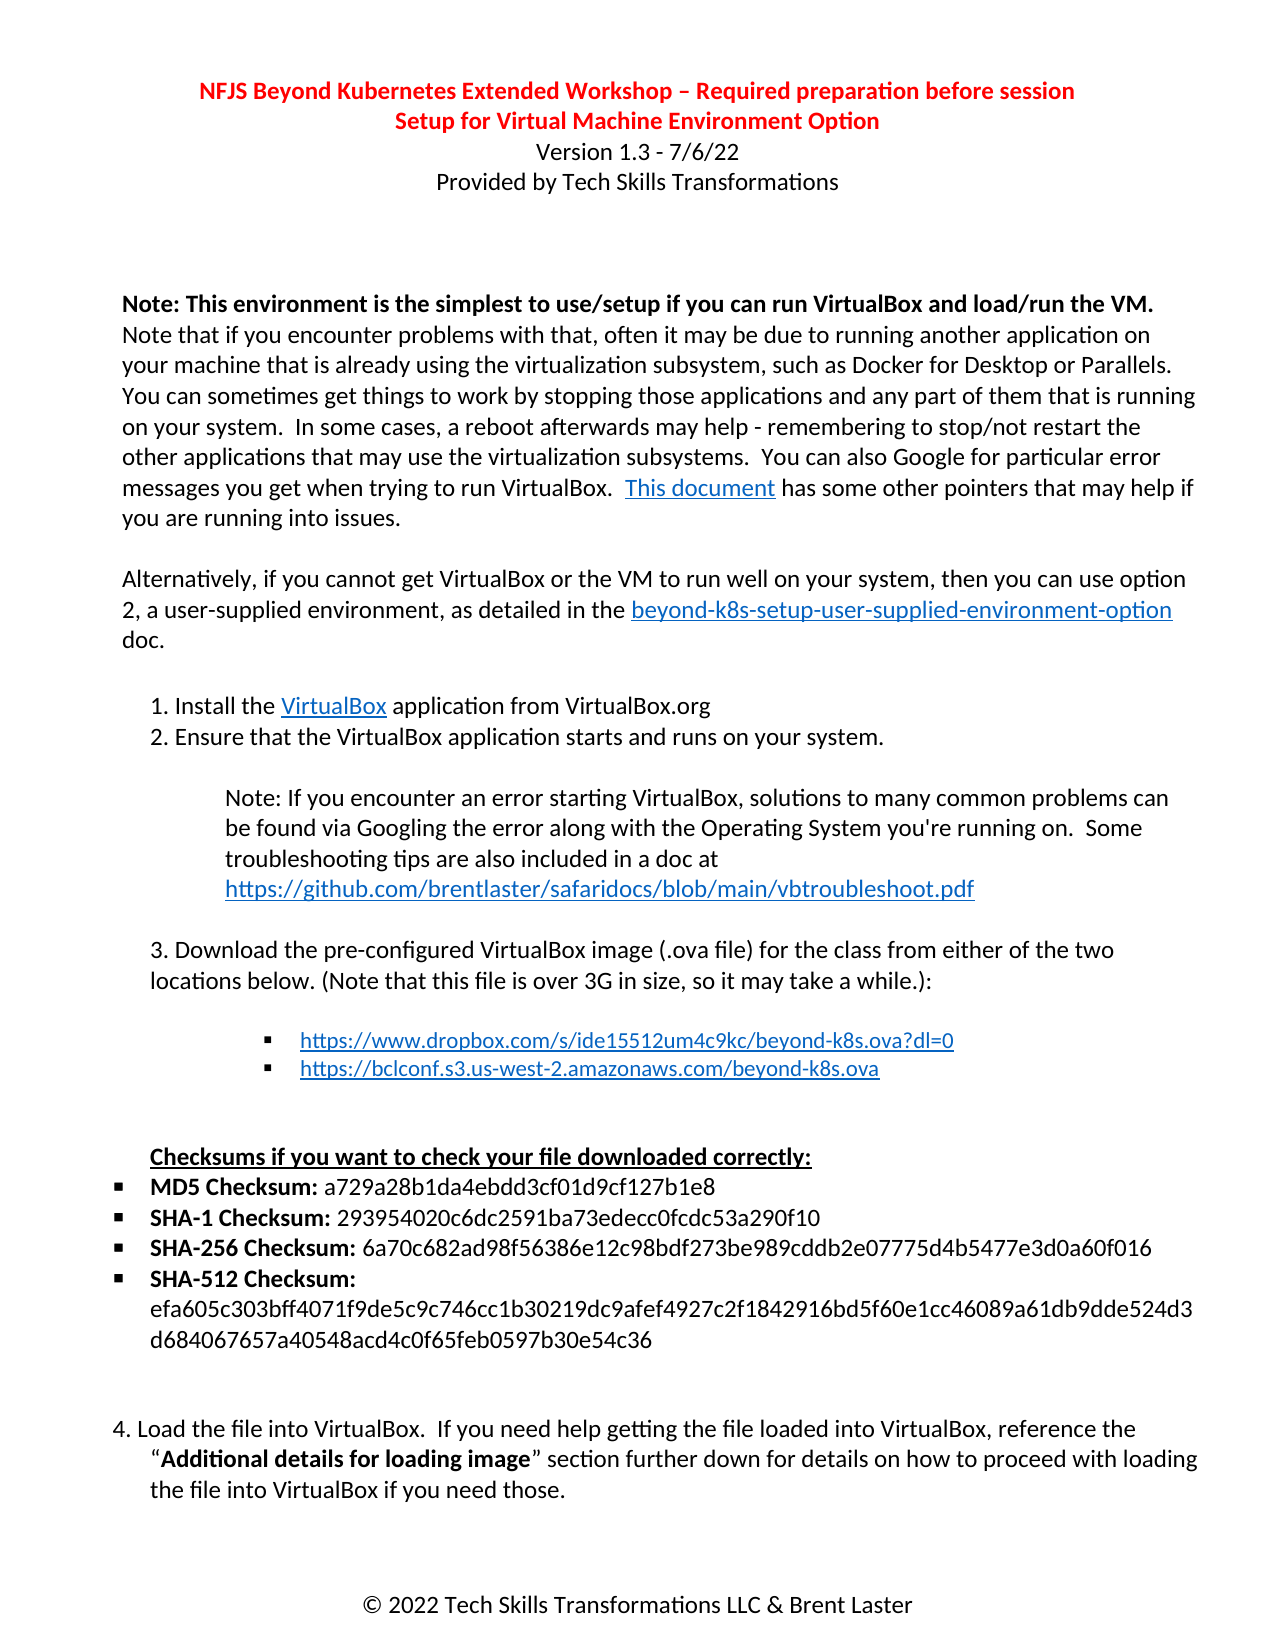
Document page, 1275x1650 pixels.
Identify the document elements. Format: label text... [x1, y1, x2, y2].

list https://www.dropbox.com/s/ide15512um4c9kc/beyond-k8s.ova?dl=0 [262, 1026, 1200, 1054]
list Note: If you encounter an error starting VirtualBox, solutions to many common problems can be found via Googling the error along with the Operating System you're running on. Some troubleshooting tips are also included in a doc at https://github.com/brentlaster/safaridocs/blob/main/vbtroubleshoot.pdf [225, 782, 1200, 904]
text NFJS Beyond Kubernetes Extended Workshop – Required preparation before session [75, 75, 1200, 106]
list https://bclconf.s3.us-west-2.amazonaws.com/beyond-k8s.ova [262, 1054, 1200, 1082]
text 4. Load the file into VirtualBox. If you need help getting the file loaded into VirtualBox, reference the “Additional details for loading image” section further down for details on how to proceed with loading the file into VirtualBox if you need those. [112, 1413, 1200, 1504]
list SHA-256 Checksum: 6a70c682ad98f56386e12c98bdf273be989cddb2e07775d4b5477e3d0a60f016 [112, 1232, 1200, 1263]
list Checksums if you want to check your file downloaded correctly: [150, 1141, 1200, 1171]
text Setup for Virtual Machine Environment Option [75, 106, 1200, 136]
list 3. Download the pre-configured VirtualBox image (.ova file) for the class from either of the two locations below. (Note that this file is over 3G in size, so it may take a while.): [150, 935, 1200, 996]
list SHA-512 Checksum: efa605c303bff4071f9de5c9c746cc1b30219dc9afef4927c2f1842916bd5f60e1cc46089a61db9dde524d3d684067657a40548acd4c0f65feb0597b30e54c36 [112, 1263, 1200, 1354]
list SHA-1 Checksum: 293954020c6dc2591ba73edecc0fcdc53a290f10 [112, 1202, 1200, 1232]
text 2. Ensure that the VirtualBox application starts and runs on your system. [150, 721, 1200, 752]
text Note: This environment is the simplest to use/setup if you can run VirtualBox and load/run the VM. Note that if you encounter problems with that, often it may be due to running another application on your machine that is already using the virtualization subsystem, such as Docker for Desktop or Parallels. You can sometimes get things to work by stopping those applications and any part of them that is running on your system. In some cases, a reboot afterwards may help - remembering to stop/not restart the other applications that may use the virtualization subsystems. You can also Google for particular error messages you get when trying to run VirtualBox. This document has some other pointers that may help if you are running into issues. [122, 289, 1200, 533]
text Version 1.3 - 7/6/22 [75, 136, 1200, 167]
list MD5 Checksum: a729a28b1da4ebdd3cf01d9cf127b1e8 [112, 1171, 1200, 1202]
text 1. Install the VirtualBox application from VirtualBox.org [150, 691, 1200, 721]
text Alternatively, if you cannot get VirtualBox or the VM to run well on your system, then you can use option 2, a user-supplied environment, as detailed in the beyond-k8s-setup-user-supplied-environment-option doc. [122, 563, 1200, 655]
text Provided by Tech Skills Transformations [75, 167, 1200, 197]
